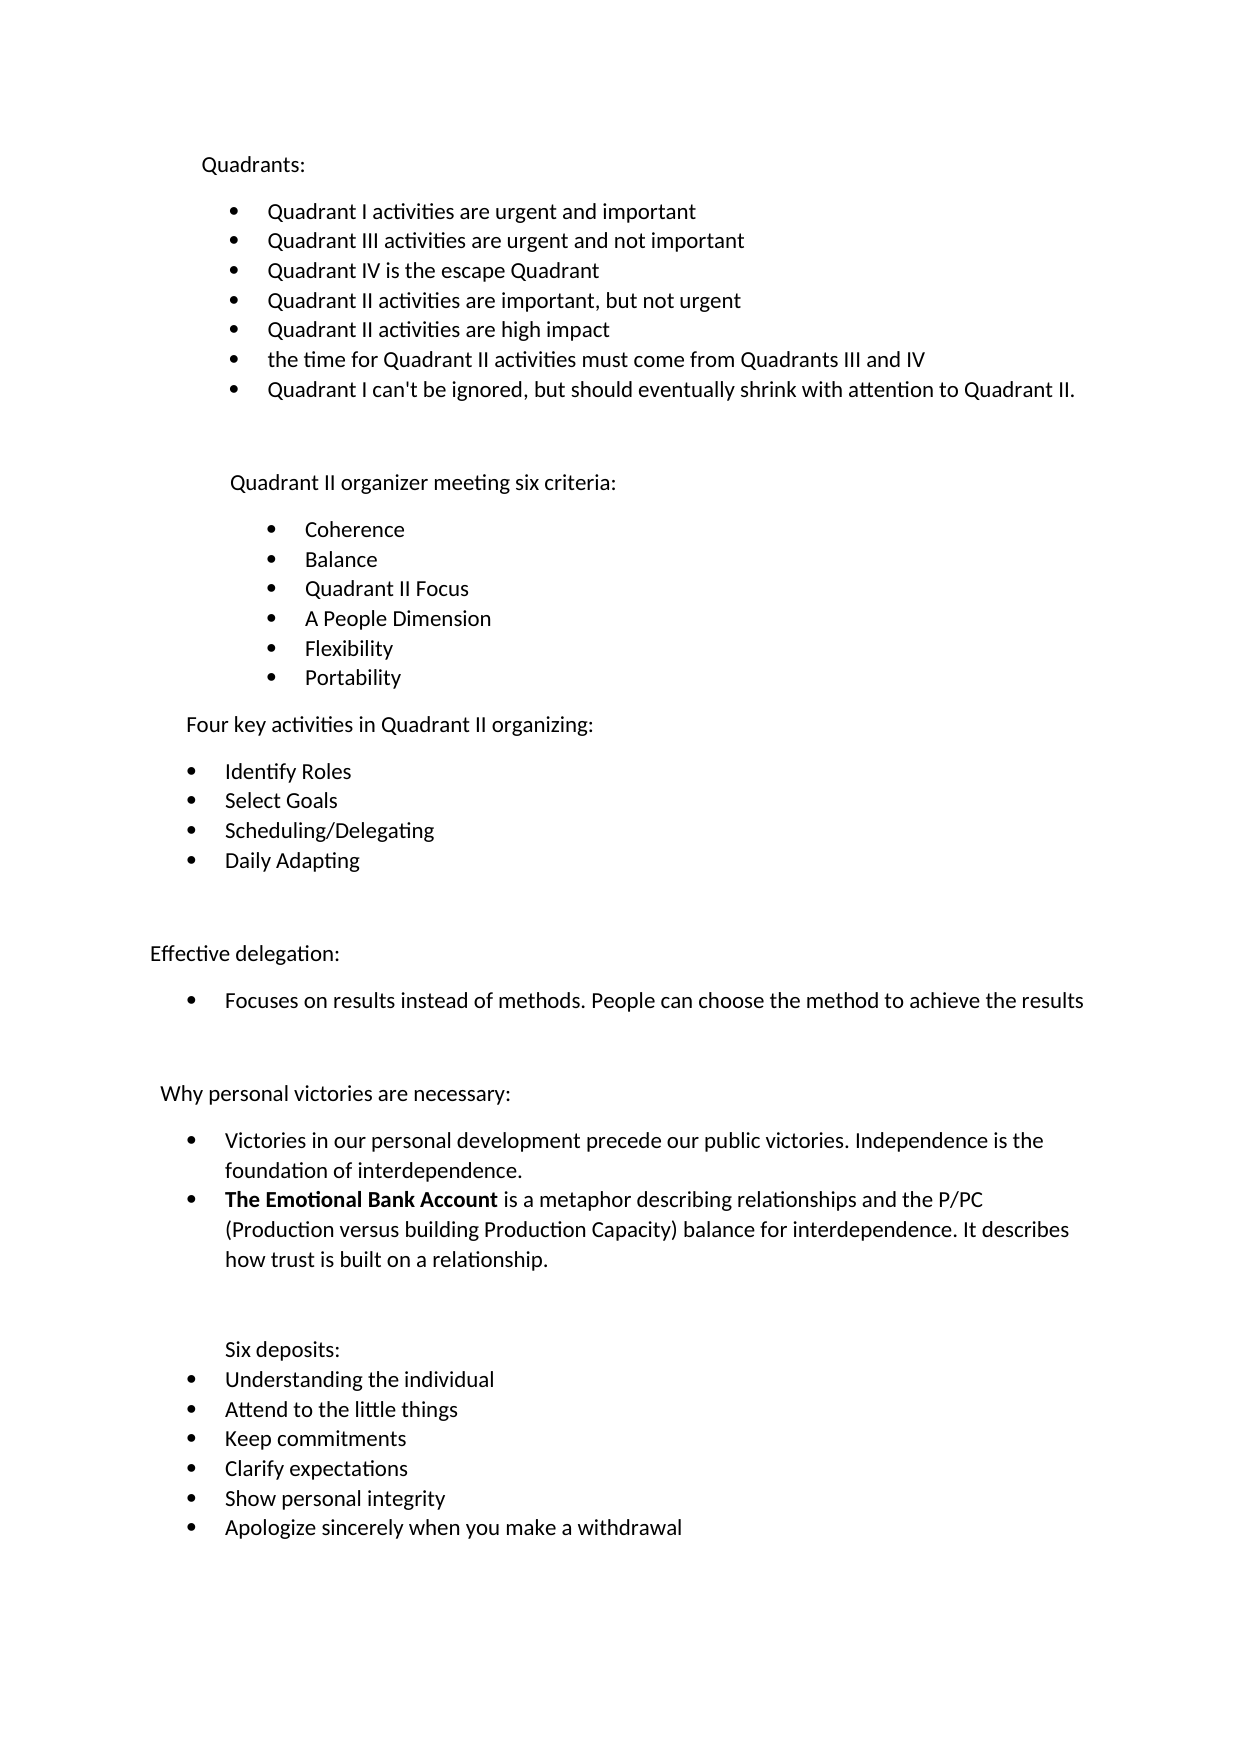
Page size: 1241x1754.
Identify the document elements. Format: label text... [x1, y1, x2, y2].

text Quadrant II organizer meeting six criteria: [230, 468, 1090, 496]
list Balance [267, 545, 1090, 573]
list Quadrant I can't be ignored, but should eventually shrink with attention to Quadrant II. [230, 375, 1090, 403]
list Show personal integrity [187, 1484, 1090, 1512]
text Why personal victories are necessary: [150, 1079, 1090, 1107]
list Apologize sincerely when you make a withdrawal [187, 1513, 1090, 1542]
text Four key activities in Quadrant II organizing: [150, 710, 1090, 738]
list the time for Quadrant II activities must come from Quadrants III and IV [230, 345, 1090, 373]
list Clarify expectations [187, 1454, 1090, 1482]
list Flexibility [267, 634, 1090, 662]
list Quadrant II activities are important, but not urgent [230, 286, 1090, 314]
list A People Dimension [267, 604, 1090, 632]
list Attend to the little things [187, 1395, 1090, 1423]
list Quadrant III activities are urgent and not important [230, 227, 1090, 254]
list Quadrant I activities are urgent and important [230, 197, 1090, 225]
list Quadrant II activities are high impact [230, 316, 1090, 344]
list Six deposits: [225, 1335, 1090, 1363]
list Select Goals [187, 786, 1090, 814]
list Victories in our personal development precede our public victories. Independence is the foundation of interdependence. [187, 1126, 1090, 1184]
list Portability [267, 663, 1090, 692]
text Quadrants: [150, 150, 1090, 178]
text Effective delegation: [150, 939, 1090, 967]
list Coherence [267, 515, 1090, 543]
list Quadrant IV is the escape Quadrant [230, 256, 1090, 284]
list Daily Adapting [187, 846, 1090, 874]
list Quadrant II Focus [267, 574, 1090, 602]
list Understanding the individual [187, 1365, 1090, 1393]
list Identify Roles [187, 757, 1090, 785]
list The Emotional Bank Account is a metaphor describing relationships and the P/PC (Production versus building Production Capacity) balance for interdependence. It describes how trust is built on a relationship. [187, 1185, 1090, 1273]
list Scheduling/Delegating [187, 816, 1090, 844]
list Focuses on results instead of methods. People can choose the method to achieve the results [187, 986, 1090, 1014]
list Keep commitments [187, 1424, 1090, 1452]
